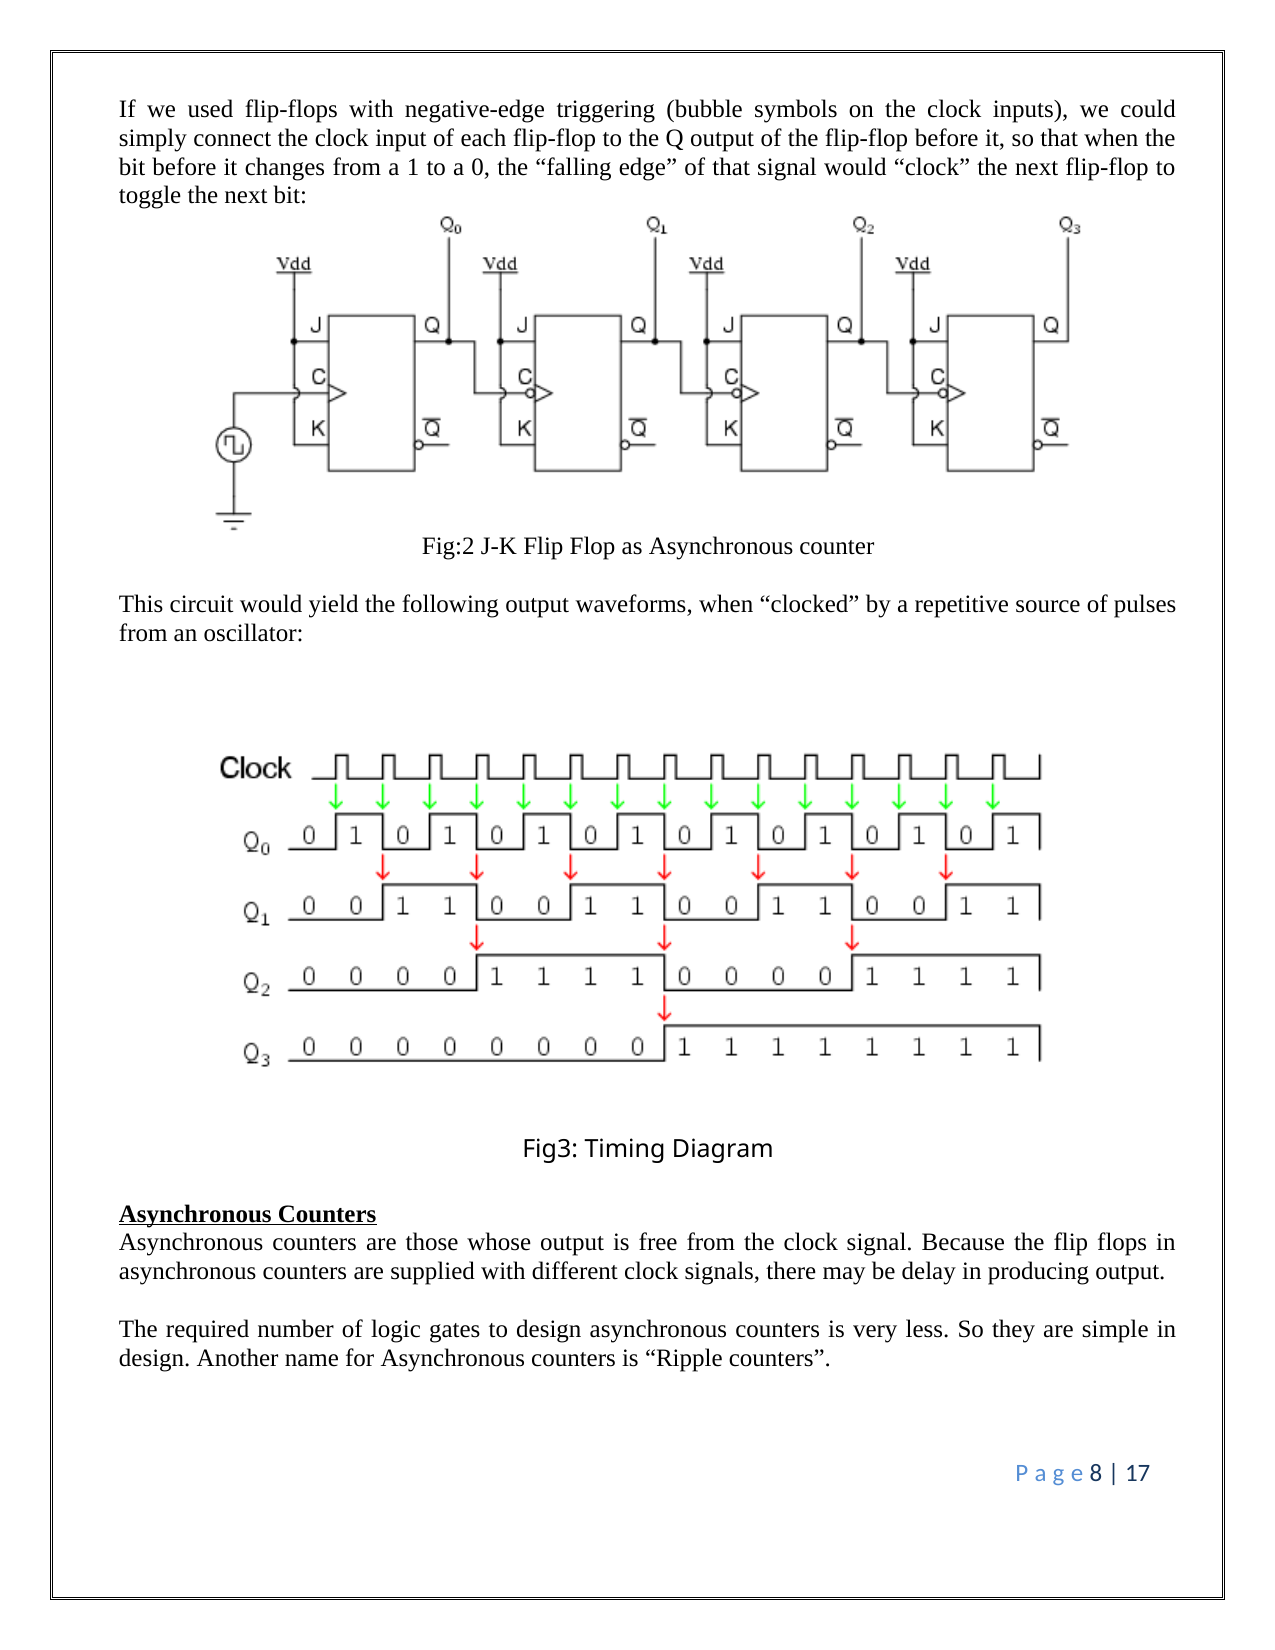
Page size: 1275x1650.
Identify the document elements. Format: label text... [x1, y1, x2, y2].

picture [185, 733, 1111, 1131]
text Fig:2 J-K Flip Flop as Asynchronous counter [119, 531, 1177, 560]
text If we used flip-flops with negative-edge triggering (bubble symbols on the clock inputs), we could simply connect the clock input of each flip-flop to the Q output of the flip-flop before it, so that when the bit before it changes from a 1 to a 0, the “falling edge” of that signal would “clock” the next flip-flop to toggle the next bit: [119, 94, 1177, 209]
text Fig3: Timing Diagram [119, 1131, 1177, 1165]
text Asynchronous Counters [119, 1199, 1177, 1227]
text This circuit would yield the following output waveforms, when “clocked” by a repetitive source of pulses from an oscillator: [119, 589, 1177, 647]
text Asynchronous counters are those whose output is free from the clock signal. Because the flip flops in asynchronous counters are supplied with different clock signals, there may be delay in producing output. [119, 1227, 1177, 1285]
picture [200, 209, 1096, 532]
text The required number of logic gates to design asynchronous counters is very less. So they are simple in design. Another name for Asynchronous counters is “Ripple counters”. [119, 1314, 1177, 1372]
